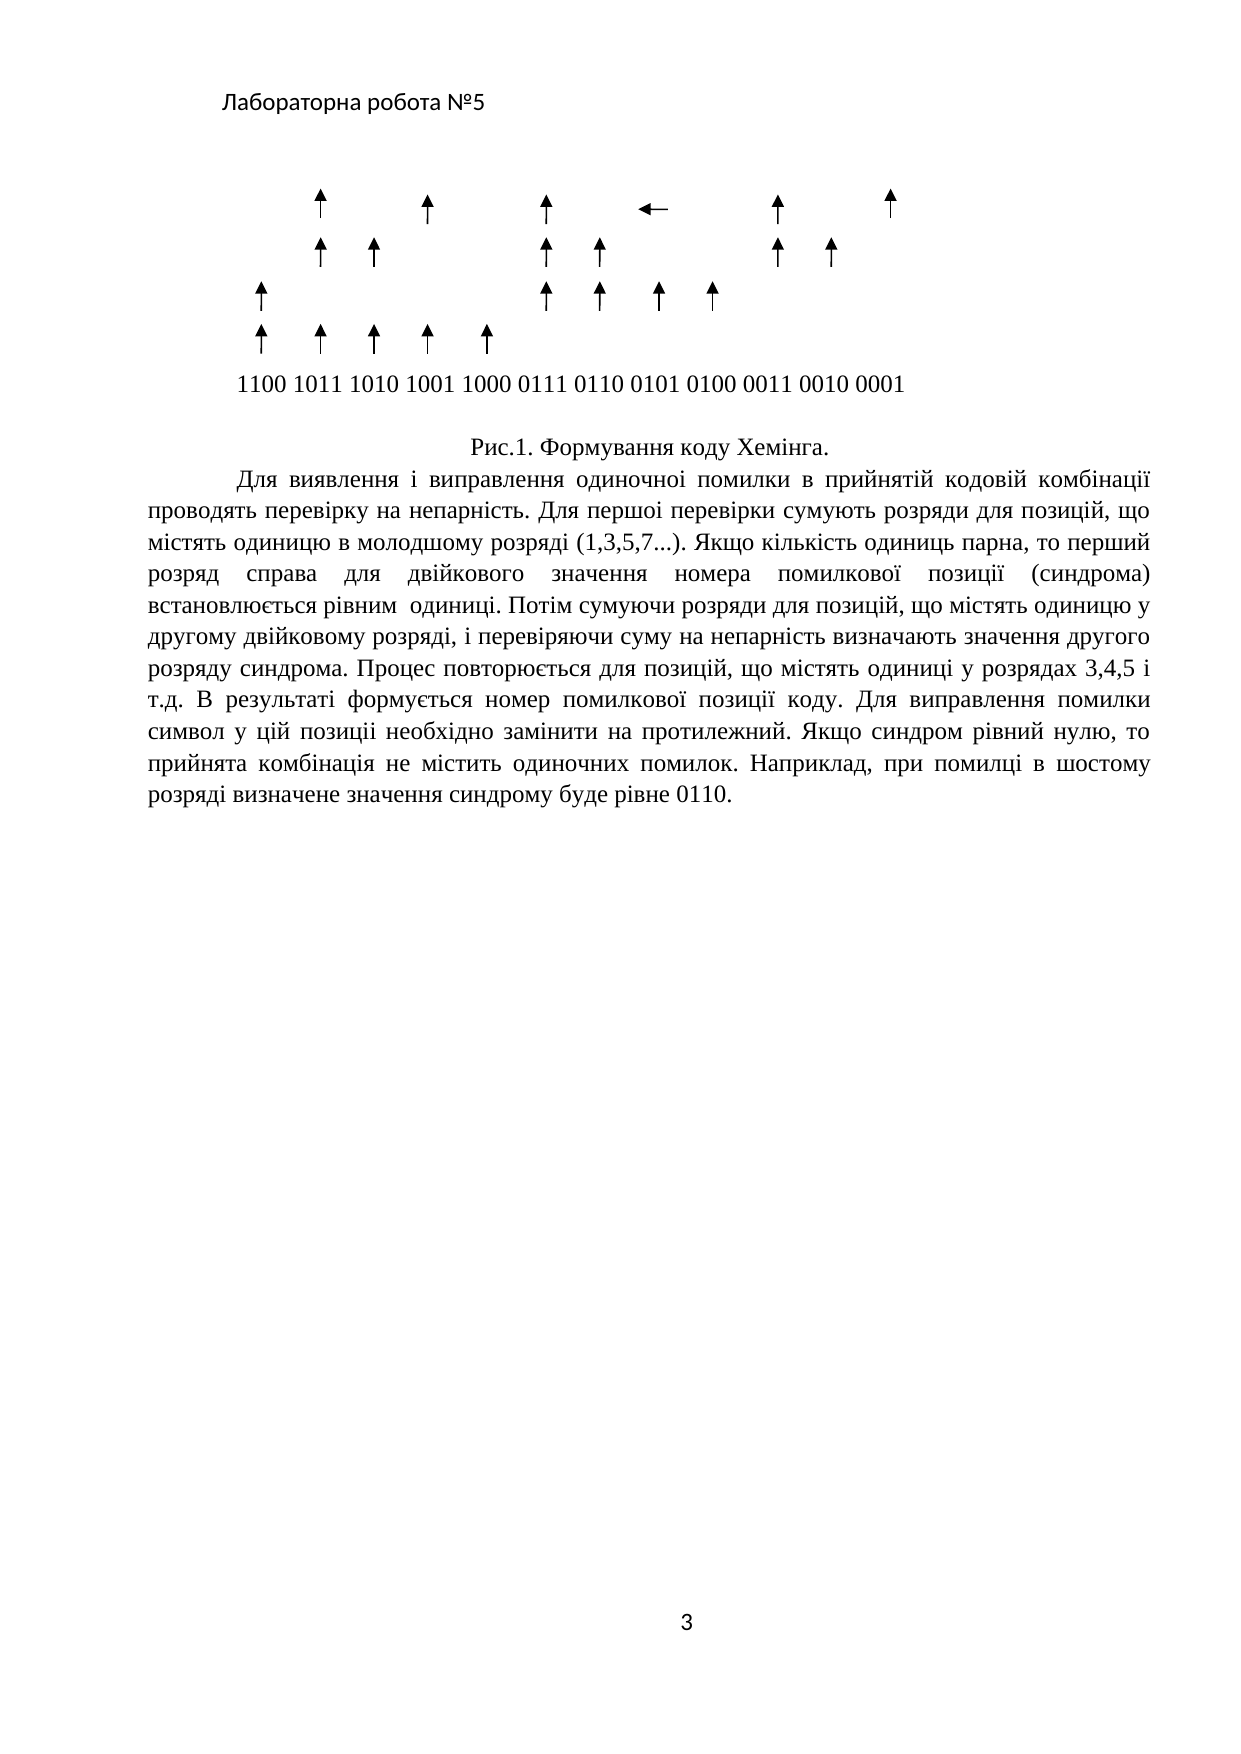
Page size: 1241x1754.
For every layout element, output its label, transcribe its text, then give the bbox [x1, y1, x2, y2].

text Рис.1. Формування коду Хемінга. [148, 432, 1152, 461]
text Для виявлення і виправлення одиночноi помилки в прийнятій кодовій комбінації проводять перевiрку на непарнiсть. Для першоi перевiрки сумують розряди для позицiй, що мiстять одиницю в молодшому розрядi (1,3,5,7...). Якщо кількість одиниць парна, то перший розряд справа для двійкового значення номера помилкової позиції (синдрома) встановлюється рівним одиниці. Потім сумуючи розряди для позицій, що містять одиницю у другому двійковому розряді, і перевіряючи суму на непарність визначають значення другого розряду синдрома. Процес повторюється для позицiй, що містять одиниці у розрядах 3,4,5 i т.д. В результатi формується номер помилкової позицiї коду. Для виправлення помилки символ у цiй позицii необхiдно замiнити на протилежний. Якщо синдром рівний нулю, то прийнята комбінація не містить одиночних помилок. Наприклад, при помилці в шостому розряді визначене значення синдрому буде рівне 0110. [148, 464, 1152, 808]
text 1100 1011 1010 1001 1000 0111 0110 0101 0100 0011 0010 0001 [148, 369, 1152, 398]
